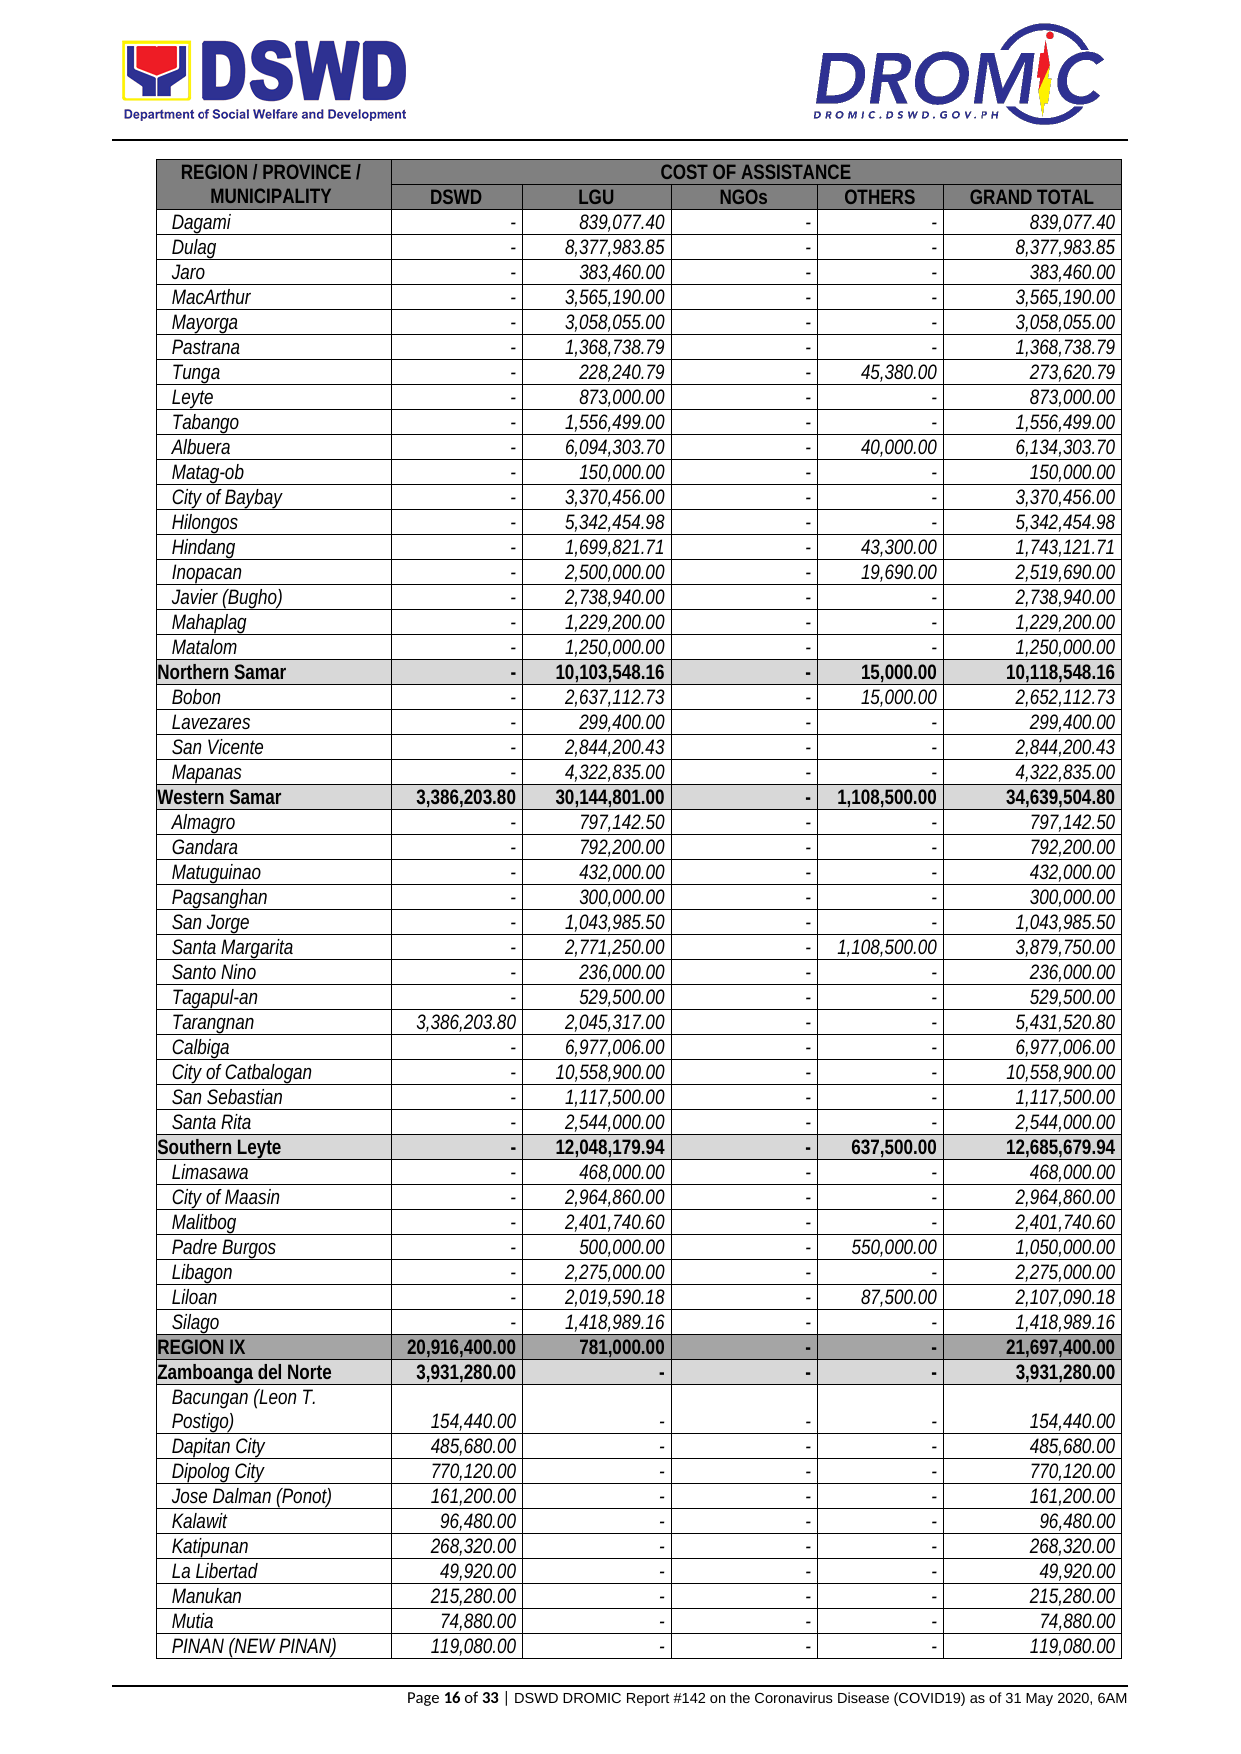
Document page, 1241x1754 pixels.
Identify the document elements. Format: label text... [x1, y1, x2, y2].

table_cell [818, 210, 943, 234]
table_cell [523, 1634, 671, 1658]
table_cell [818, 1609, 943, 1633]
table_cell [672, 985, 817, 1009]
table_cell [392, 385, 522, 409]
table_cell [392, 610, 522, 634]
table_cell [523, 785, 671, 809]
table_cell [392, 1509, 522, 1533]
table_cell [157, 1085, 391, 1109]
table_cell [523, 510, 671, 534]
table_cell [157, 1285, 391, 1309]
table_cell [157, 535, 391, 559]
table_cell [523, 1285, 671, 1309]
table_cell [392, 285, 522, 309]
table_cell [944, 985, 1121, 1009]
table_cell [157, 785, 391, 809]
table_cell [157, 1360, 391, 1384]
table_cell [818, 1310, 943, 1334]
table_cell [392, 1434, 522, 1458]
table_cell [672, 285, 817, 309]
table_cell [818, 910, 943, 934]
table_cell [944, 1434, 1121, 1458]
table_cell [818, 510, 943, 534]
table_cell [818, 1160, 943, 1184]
table_cell OTHERS [818, 185, 943, 209]
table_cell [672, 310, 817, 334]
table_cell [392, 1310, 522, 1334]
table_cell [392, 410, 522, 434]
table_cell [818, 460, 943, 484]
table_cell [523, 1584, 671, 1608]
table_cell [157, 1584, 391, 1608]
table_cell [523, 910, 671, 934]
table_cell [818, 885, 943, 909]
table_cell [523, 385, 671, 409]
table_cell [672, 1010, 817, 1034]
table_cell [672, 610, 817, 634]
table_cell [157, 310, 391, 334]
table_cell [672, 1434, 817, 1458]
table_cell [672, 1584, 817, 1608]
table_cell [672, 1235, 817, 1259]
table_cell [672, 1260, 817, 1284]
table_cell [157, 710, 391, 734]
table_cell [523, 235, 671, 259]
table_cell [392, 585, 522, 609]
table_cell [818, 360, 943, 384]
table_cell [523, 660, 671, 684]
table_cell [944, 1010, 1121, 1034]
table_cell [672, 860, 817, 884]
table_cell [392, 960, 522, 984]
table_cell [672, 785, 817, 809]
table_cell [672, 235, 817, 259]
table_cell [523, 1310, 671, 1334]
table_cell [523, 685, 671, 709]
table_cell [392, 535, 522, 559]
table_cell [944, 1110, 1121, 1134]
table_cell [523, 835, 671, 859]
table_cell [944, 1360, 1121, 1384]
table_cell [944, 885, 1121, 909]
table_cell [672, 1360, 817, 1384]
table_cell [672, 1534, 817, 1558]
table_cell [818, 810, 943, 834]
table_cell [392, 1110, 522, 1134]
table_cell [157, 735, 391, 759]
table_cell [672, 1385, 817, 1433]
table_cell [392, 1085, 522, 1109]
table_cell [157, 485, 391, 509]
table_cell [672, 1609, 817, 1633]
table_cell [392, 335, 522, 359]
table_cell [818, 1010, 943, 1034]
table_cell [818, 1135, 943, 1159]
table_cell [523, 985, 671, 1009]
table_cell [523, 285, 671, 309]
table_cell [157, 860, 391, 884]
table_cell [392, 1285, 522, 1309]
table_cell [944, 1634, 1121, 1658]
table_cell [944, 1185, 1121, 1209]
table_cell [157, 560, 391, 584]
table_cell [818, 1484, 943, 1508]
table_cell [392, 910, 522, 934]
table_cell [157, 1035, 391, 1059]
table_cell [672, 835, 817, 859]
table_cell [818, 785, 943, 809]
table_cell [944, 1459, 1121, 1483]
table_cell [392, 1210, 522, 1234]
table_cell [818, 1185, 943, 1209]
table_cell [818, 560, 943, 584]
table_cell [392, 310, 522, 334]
table_header COST OF ASSISTANCE [392, 160, 1121, 184]
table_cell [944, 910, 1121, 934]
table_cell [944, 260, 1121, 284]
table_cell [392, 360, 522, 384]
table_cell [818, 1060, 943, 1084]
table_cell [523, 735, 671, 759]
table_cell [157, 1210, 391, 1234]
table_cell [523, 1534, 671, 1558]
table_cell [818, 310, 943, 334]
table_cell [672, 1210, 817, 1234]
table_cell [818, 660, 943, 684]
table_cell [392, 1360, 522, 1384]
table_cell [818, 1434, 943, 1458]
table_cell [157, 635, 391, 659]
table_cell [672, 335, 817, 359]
picture [112, 37, 417, 125]
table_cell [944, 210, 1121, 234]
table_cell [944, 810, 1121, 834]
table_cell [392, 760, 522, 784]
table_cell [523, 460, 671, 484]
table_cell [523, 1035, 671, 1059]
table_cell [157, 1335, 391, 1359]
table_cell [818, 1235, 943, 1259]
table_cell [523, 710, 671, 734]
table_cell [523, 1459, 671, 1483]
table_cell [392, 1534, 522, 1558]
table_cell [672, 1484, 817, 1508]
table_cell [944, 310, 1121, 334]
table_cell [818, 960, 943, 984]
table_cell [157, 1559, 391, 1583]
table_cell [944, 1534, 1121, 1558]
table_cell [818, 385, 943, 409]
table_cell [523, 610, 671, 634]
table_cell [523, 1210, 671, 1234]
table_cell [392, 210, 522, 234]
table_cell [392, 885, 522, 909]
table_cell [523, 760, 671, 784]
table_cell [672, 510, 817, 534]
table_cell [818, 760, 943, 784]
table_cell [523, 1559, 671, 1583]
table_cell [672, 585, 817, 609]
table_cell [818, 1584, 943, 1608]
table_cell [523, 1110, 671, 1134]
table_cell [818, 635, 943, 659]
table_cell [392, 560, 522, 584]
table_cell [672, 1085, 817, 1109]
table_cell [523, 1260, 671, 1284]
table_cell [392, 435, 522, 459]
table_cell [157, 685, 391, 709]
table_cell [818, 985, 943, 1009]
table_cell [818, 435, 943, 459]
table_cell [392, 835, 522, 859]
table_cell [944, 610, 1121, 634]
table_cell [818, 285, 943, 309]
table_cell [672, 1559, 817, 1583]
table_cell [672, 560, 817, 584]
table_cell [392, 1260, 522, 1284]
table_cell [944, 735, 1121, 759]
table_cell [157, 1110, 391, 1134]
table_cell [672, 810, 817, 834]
table_cell DSWD [392, 185, 522, 209]
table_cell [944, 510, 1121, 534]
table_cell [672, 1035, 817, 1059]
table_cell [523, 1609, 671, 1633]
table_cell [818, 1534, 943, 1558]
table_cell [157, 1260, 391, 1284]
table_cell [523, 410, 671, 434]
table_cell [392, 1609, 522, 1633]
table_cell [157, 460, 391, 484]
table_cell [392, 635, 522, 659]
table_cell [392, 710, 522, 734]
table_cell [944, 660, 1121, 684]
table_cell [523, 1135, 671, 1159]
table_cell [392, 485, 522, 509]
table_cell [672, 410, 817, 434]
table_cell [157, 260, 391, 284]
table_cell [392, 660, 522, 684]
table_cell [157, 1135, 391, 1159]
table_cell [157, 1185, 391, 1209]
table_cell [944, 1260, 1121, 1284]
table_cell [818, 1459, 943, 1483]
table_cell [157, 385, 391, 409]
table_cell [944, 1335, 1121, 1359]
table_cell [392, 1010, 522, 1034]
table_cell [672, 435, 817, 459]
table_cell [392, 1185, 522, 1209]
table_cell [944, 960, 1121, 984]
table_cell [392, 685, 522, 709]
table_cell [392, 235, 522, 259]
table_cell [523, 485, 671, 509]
table_cell LGU [523, 185, 671, 209]
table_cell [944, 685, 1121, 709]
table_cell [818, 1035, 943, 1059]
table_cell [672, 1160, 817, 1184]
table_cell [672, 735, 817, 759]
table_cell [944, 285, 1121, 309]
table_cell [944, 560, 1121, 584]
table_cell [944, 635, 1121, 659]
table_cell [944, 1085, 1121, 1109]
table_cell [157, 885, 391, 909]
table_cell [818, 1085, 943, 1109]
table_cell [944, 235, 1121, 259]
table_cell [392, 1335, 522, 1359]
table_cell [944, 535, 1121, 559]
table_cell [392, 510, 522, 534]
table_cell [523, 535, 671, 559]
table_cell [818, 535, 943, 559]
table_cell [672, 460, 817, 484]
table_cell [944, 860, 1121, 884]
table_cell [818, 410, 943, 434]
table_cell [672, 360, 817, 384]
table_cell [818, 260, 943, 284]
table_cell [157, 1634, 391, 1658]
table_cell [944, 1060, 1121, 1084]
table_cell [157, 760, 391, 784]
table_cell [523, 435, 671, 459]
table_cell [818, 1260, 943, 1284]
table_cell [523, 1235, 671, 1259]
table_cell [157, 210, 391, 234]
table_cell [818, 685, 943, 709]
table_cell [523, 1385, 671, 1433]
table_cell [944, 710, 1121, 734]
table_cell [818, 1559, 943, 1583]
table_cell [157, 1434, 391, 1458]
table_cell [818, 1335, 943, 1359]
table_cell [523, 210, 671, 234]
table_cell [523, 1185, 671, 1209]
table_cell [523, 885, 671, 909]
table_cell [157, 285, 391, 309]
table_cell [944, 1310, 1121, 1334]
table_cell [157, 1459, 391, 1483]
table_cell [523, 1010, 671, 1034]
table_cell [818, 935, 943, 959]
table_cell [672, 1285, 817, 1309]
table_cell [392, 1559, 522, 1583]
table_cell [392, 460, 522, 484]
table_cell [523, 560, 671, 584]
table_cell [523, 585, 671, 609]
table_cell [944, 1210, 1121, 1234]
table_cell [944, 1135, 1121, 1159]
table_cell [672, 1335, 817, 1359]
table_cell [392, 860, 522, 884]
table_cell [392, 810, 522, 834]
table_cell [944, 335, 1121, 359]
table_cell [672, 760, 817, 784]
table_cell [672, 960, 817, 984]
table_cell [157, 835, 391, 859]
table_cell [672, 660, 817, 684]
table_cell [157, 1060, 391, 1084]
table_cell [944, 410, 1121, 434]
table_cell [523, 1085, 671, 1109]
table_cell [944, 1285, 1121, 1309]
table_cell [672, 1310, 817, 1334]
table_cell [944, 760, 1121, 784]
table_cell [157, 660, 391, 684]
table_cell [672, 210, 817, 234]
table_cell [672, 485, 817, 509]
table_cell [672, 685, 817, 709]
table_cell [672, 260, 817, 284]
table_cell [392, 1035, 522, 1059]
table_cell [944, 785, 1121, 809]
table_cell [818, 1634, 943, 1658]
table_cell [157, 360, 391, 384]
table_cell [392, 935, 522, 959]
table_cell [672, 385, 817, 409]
picture [781, 23, 1133, 125]
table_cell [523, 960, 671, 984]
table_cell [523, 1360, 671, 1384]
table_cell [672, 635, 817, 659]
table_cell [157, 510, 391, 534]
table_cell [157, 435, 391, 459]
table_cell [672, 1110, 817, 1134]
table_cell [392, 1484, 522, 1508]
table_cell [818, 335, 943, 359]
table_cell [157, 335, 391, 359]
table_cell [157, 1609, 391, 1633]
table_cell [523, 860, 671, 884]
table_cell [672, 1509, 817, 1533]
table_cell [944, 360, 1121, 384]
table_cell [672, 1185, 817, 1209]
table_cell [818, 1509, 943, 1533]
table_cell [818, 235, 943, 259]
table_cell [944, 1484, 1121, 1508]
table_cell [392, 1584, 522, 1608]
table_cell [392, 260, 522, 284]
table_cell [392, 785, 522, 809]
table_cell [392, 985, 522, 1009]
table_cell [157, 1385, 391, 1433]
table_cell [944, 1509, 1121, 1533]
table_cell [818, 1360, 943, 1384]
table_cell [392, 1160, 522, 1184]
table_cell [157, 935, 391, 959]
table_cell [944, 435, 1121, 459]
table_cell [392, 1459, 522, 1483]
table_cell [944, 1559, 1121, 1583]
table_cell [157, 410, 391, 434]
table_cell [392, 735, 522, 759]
table_cell GRAND TOTAL [944, 185, 1121, 209]
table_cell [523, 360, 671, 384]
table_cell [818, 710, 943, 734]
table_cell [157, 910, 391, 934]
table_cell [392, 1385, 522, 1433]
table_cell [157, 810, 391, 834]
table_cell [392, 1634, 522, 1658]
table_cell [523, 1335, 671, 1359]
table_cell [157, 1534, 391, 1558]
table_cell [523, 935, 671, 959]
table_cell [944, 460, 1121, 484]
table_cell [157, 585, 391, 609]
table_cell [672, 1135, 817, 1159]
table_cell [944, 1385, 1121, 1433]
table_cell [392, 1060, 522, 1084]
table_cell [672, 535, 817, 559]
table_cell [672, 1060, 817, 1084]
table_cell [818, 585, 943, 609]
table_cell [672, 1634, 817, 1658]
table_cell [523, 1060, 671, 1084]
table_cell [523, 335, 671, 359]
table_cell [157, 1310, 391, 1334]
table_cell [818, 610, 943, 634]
table_header REGION / PROVINCE / MUNICIPALITY [157, 160, 391, 209]
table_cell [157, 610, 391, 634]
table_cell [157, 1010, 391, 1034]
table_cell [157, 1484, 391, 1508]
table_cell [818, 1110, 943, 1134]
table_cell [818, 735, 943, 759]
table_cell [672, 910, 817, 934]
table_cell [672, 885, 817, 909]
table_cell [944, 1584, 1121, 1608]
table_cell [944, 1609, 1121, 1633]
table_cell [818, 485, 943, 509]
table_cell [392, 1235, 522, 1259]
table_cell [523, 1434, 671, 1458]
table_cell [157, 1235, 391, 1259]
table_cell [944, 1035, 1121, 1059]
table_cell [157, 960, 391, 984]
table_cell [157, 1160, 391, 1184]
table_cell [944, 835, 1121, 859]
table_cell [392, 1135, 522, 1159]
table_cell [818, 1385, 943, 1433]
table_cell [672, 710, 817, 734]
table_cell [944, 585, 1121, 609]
table_cell NGOs [672, 185, 817, 209]
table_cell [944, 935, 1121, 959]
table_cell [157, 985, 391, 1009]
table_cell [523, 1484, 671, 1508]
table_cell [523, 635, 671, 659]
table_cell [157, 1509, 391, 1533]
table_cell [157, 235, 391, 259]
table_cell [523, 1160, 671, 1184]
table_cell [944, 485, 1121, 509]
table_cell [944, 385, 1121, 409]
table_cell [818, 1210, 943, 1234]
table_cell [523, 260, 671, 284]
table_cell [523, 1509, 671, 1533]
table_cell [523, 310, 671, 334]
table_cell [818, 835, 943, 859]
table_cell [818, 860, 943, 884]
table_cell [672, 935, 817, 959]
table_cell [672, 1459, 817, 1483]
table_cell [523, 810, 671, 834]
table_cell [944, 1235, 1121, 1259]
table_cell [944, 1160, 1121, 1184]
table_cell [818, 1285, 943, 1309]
